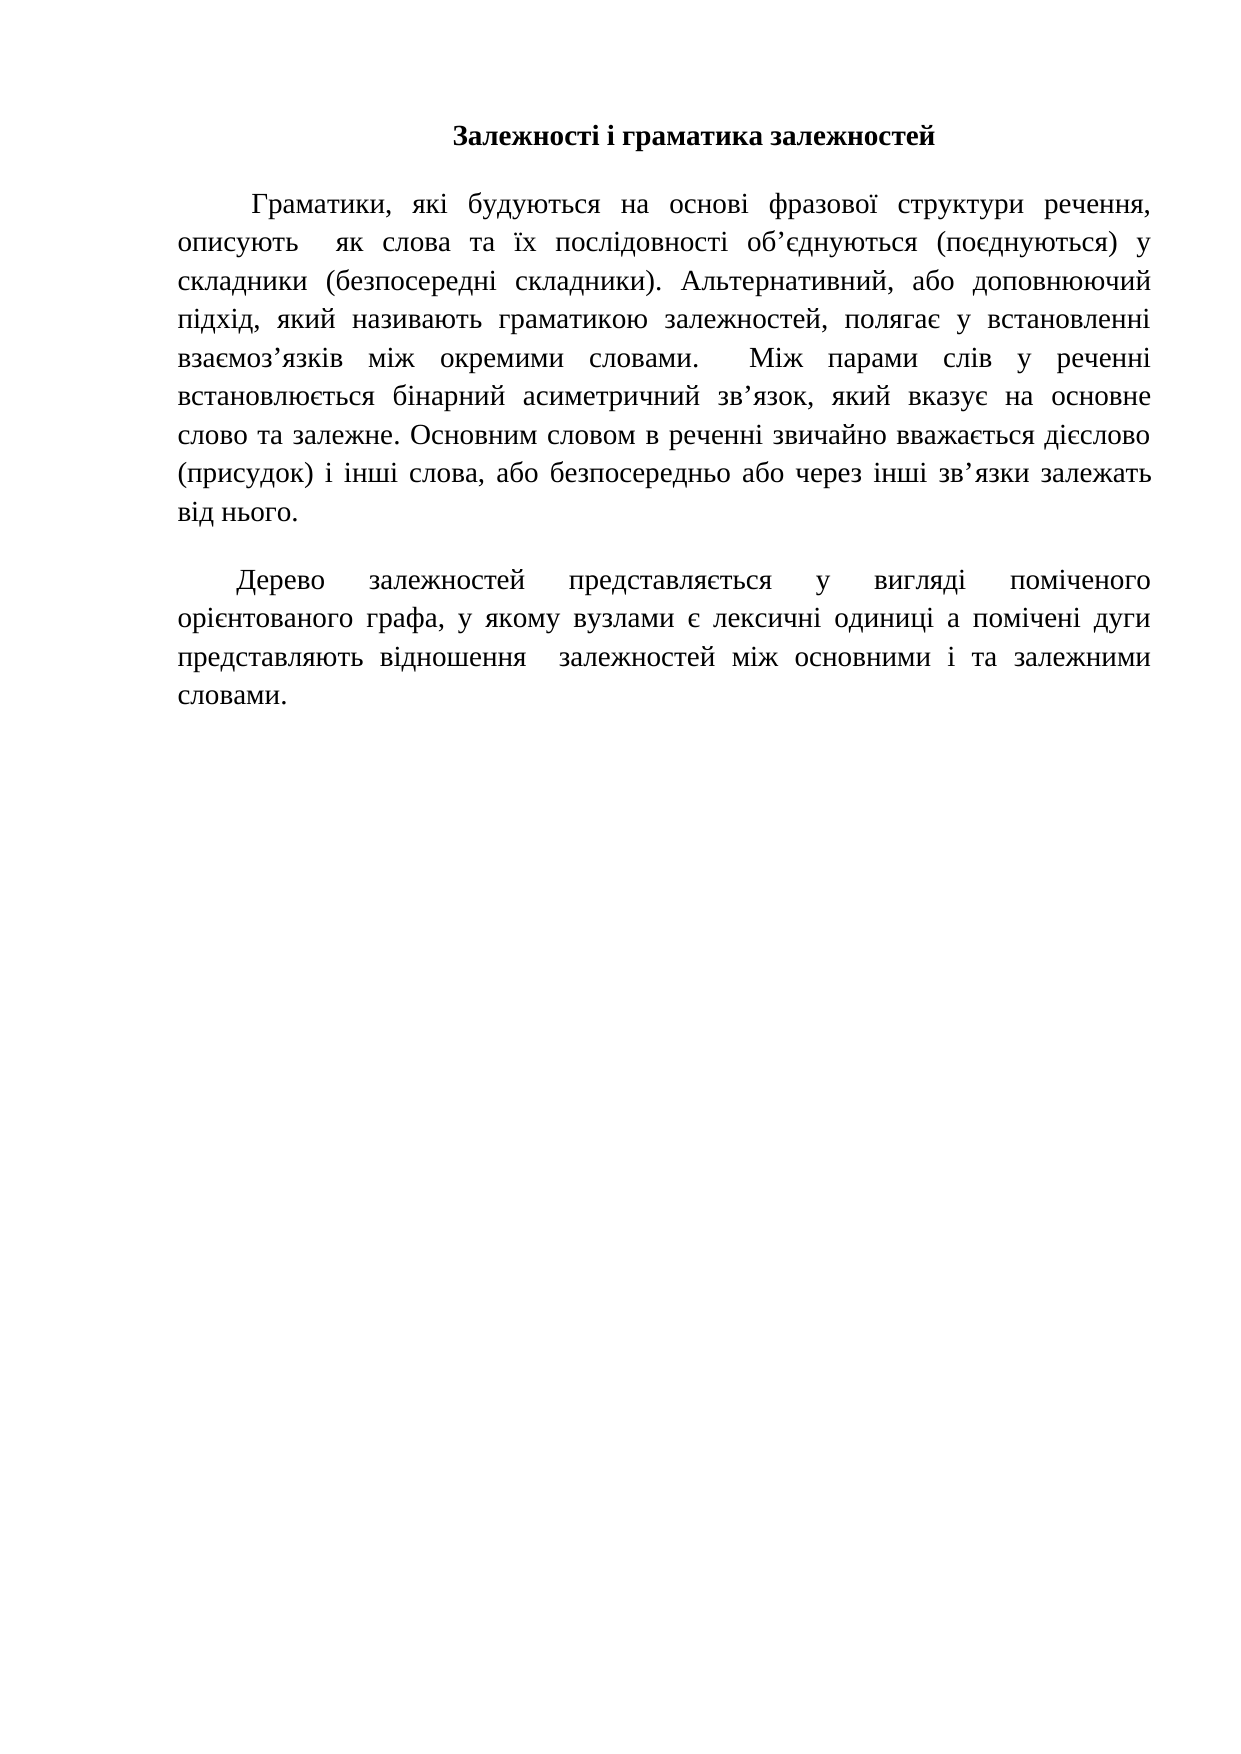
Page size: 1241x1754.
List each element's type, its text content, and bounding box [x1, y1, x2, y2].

text Граматики, які будуються на основі фразової структури речення, описують як слова та їх послідовності об’єднуються (поєднуються) у складники (безпосередні складники). Альтернативний, або доповнюючий підхід, який називають граматикою залежностей, полягає у встановленні взаємоз’язків між окремими словами. Між парами слів у реченні встановлюється бінарний асиметричний зв’язок, який вказує на основне слово та залежне. Основним словом в реченні звичайно вважається дієслово (присудок) і інші слова, або безпосередньо або через інші зв’язки залежать від нього. [177, 186, 1152, 528]
subtitle Залежності і граматика залежностей [177, 118, 1152, 152]
text Дерево залежностей представляється у вигляді поміченого орієнтованого графа, у якому вузлами є лексичні одиниці а помічені дуги представляють відношення залежностей між основними і та залежними словами. [177, 562, 1152, 711]
